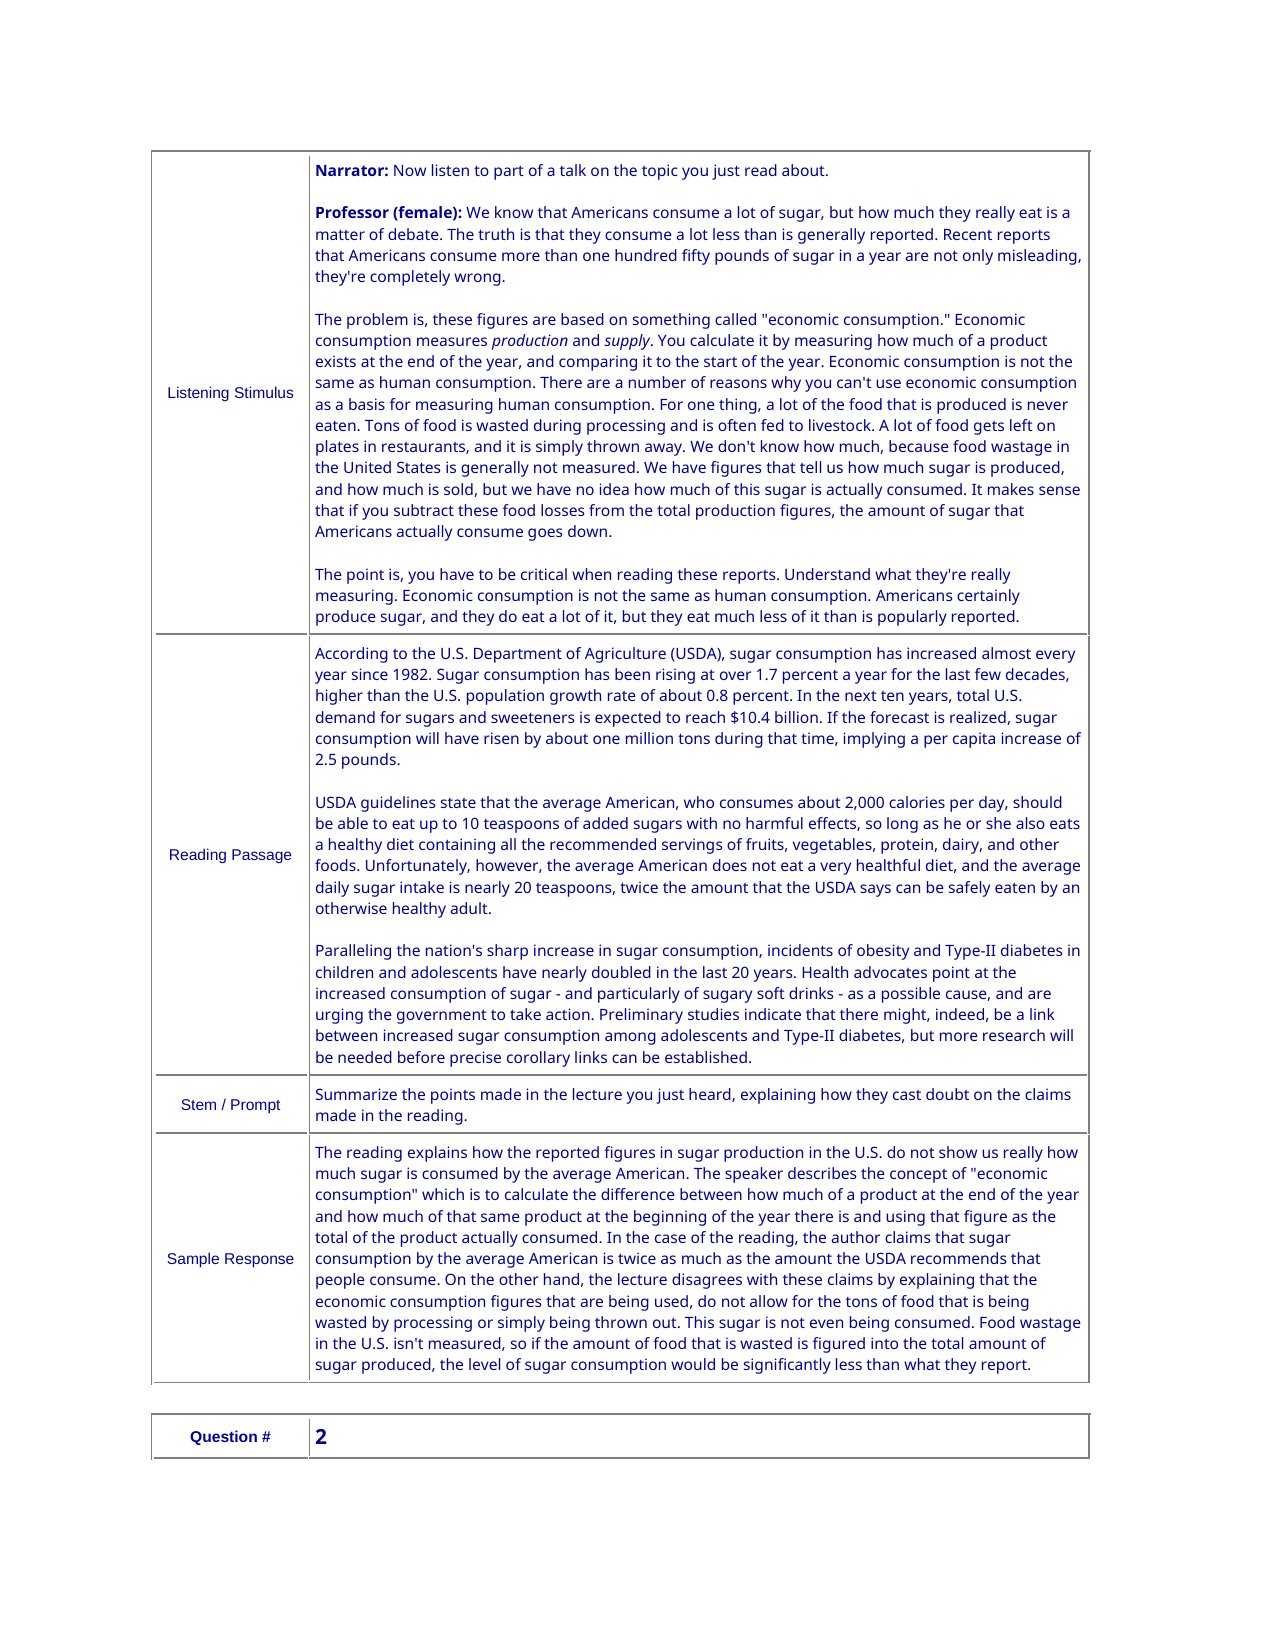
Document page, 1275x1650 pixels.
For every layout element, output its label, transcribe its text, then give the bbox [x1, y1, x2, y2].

table_cell Narrator: Now listen to part of a talk on the topic you just read about. Professor (female): We know that Americans consume a lot of sugar, but how much they really eat is a matter of debate. The truth is that they consume a lot less than is generally reported. Recent reports that Americans consume more than one hundred fifty pounds of sugar in a year are not only misleading, they're completely wrong. The problem is, these figures are based on something called "economic consumption." Economic consumption measures production and supply. You calculate it by measuring how much of a product exists at the end of the year, and comparing it to the start of the year. Economic consumption is not the same as human consumption. There are a number of reasons why you can't use economic consumption as a basis for measuring human consumption. For one thing, a lot of the food that is produced is never eaten. Tons of food is wasted during processing and is often fed to livestock. A lot of food gets left on plates in restaurants, and it is simply thrown away. We don't know how much, because food wastage in the United States is generally not measured. We have figures that tell us how much sugar is produced, and how much is sold, but we have no idea how much of this sugar is actually consumed. It makes sense that if you subtract these food losses from the total production figures, the amount of sugar that Americans actually consume goes down. The point is, you have to be critical when reading these reports. Understand what they're really measuring. Economic consumption is not the same as human consumption. Americans certainly produce sugar, and they do eat a lot of it, but they eat much less of it than is popularly reported. [309, 153, 1088, 633]
table_cell Sample Response [154, 1132, 308, 1382]
table_header 2 [309, 1416, 1088, 1457]
table_cell Stem / Prompt [154, 1074, 307, 1132]
table_cell Listening Stimulus [154, 153, 308, 633]
table_header Question # [154, 1416, 308, 1457]
table_cell According to the U.S. Department of Agriculture (USDA), sugar consumption has increased almost every year since 1982. Sugar consumption has been rising at over 1.7 percent a year for the last few decades, higher than the U.S. population growth rate of about 0.8 percent. In the next ten years, total U.S. demand for sugars and sweeteners is expected to reach $10.4 billion. If the forecast is realized, sugar consumption will have risen by about one million tons during that time, implying a per capita increase of 2.5 pounds. USDA guidelines state that the average American, who consumes about 2,000 calories per day, should be able to eat up to 10 teaspoons of added sugars with no harmful effects, so long as he or she also eats a healthy diet containing all the recommended servings of fruits, vegetables, protein, dairy, and other foods. Unfortunately, however, the average American does not eat a very healthful diet, and the average daily sugar intake is nearly 20 teaspoons, twice the amount that the USDA says can be safely eaten by an otherwise healthy adult. Paralleling the nation's sharp increase in sugar consumption, incidents of obesity and Type-II diabetes in children and adolescents have nearly doubled in the last 20 years. Health advocates point at the increased consumption of sugar - and particularly of sugary soft drinks - as a possible cause, and are urging the government to take action. Preliminary studies indicate that there might, indeed, be a link between increased sugar consumption among adolescents and Type-II diabetes, but more research will be needed before precise corollary links can be established. [310, 633, 1089, 1074]
table_cell The reading explains how the reported figures in sugar production in the U.S. do not show us really how much sugar is consumed by the average American. The speaker describes the concept of "economic consumption" which is to calculate the difference between how much of a product at the end of the year and how much of that same product at the beginning of the year there is and using that figure as the total of the product actually consumed. In the case of the reading, the author claims that sugar consumption by the average American is twice as much as the amount the USDA recommends that people consume. On the other hand, the lecture disagrees with these claims by explaining that the economic consumption figures that are being used, do not allow for the tons of food that is being wasted by processing or simply being thrown out. This sugar is not even being consumed. Food wastage in the U.S. isn't measured, so if the amount of food that is wasted is figured into the total amount of sugar produced, the level of sugar consumption would be significantly less than what they report. [309, 1132, 1089, 1382]
table_cell Reading Passage [154, 633, 307, 1074]
table_cell Summarize the points made in the lecture you just heard, explaining how they cast doubt on the claims made in the reading. [310, 1074, 1088, 1132]
